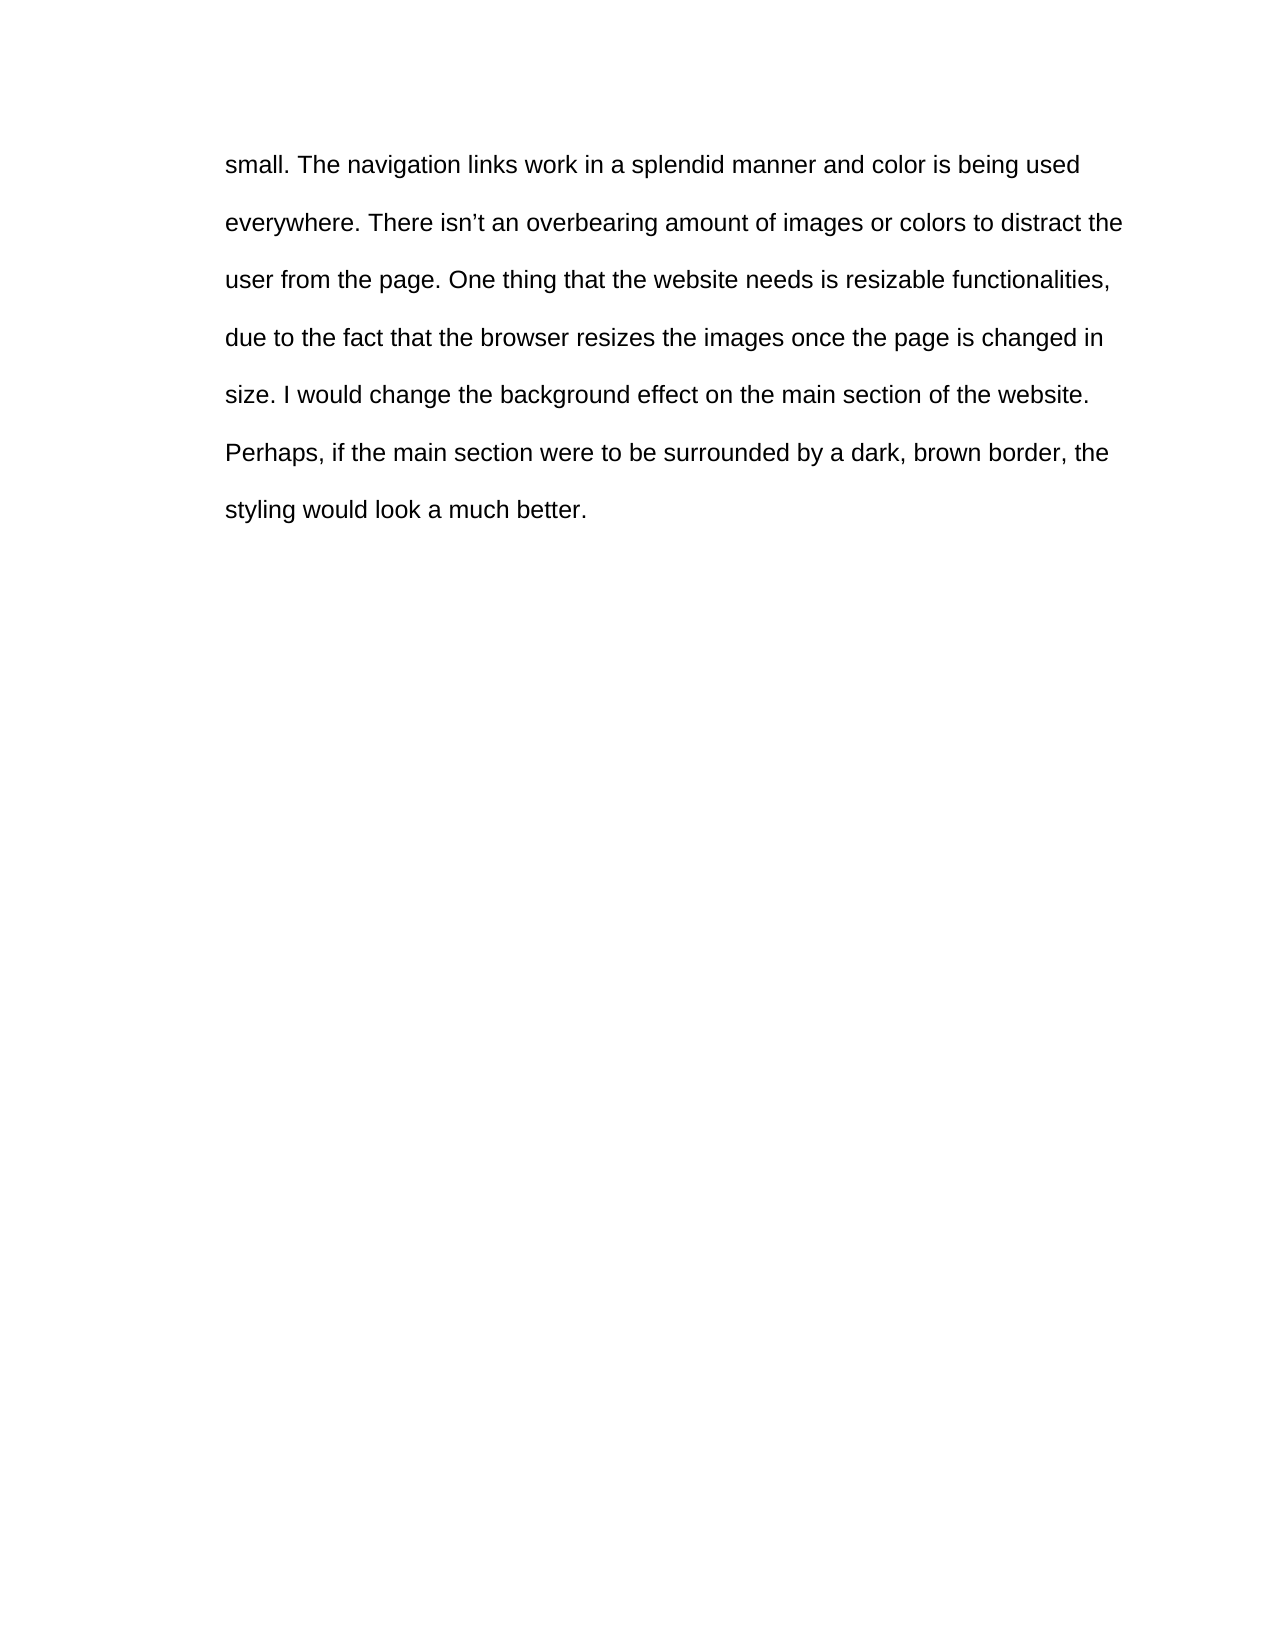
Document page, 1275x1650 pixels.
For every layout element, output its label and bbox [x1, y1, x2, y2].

list [187, 150, 1125, 524]
